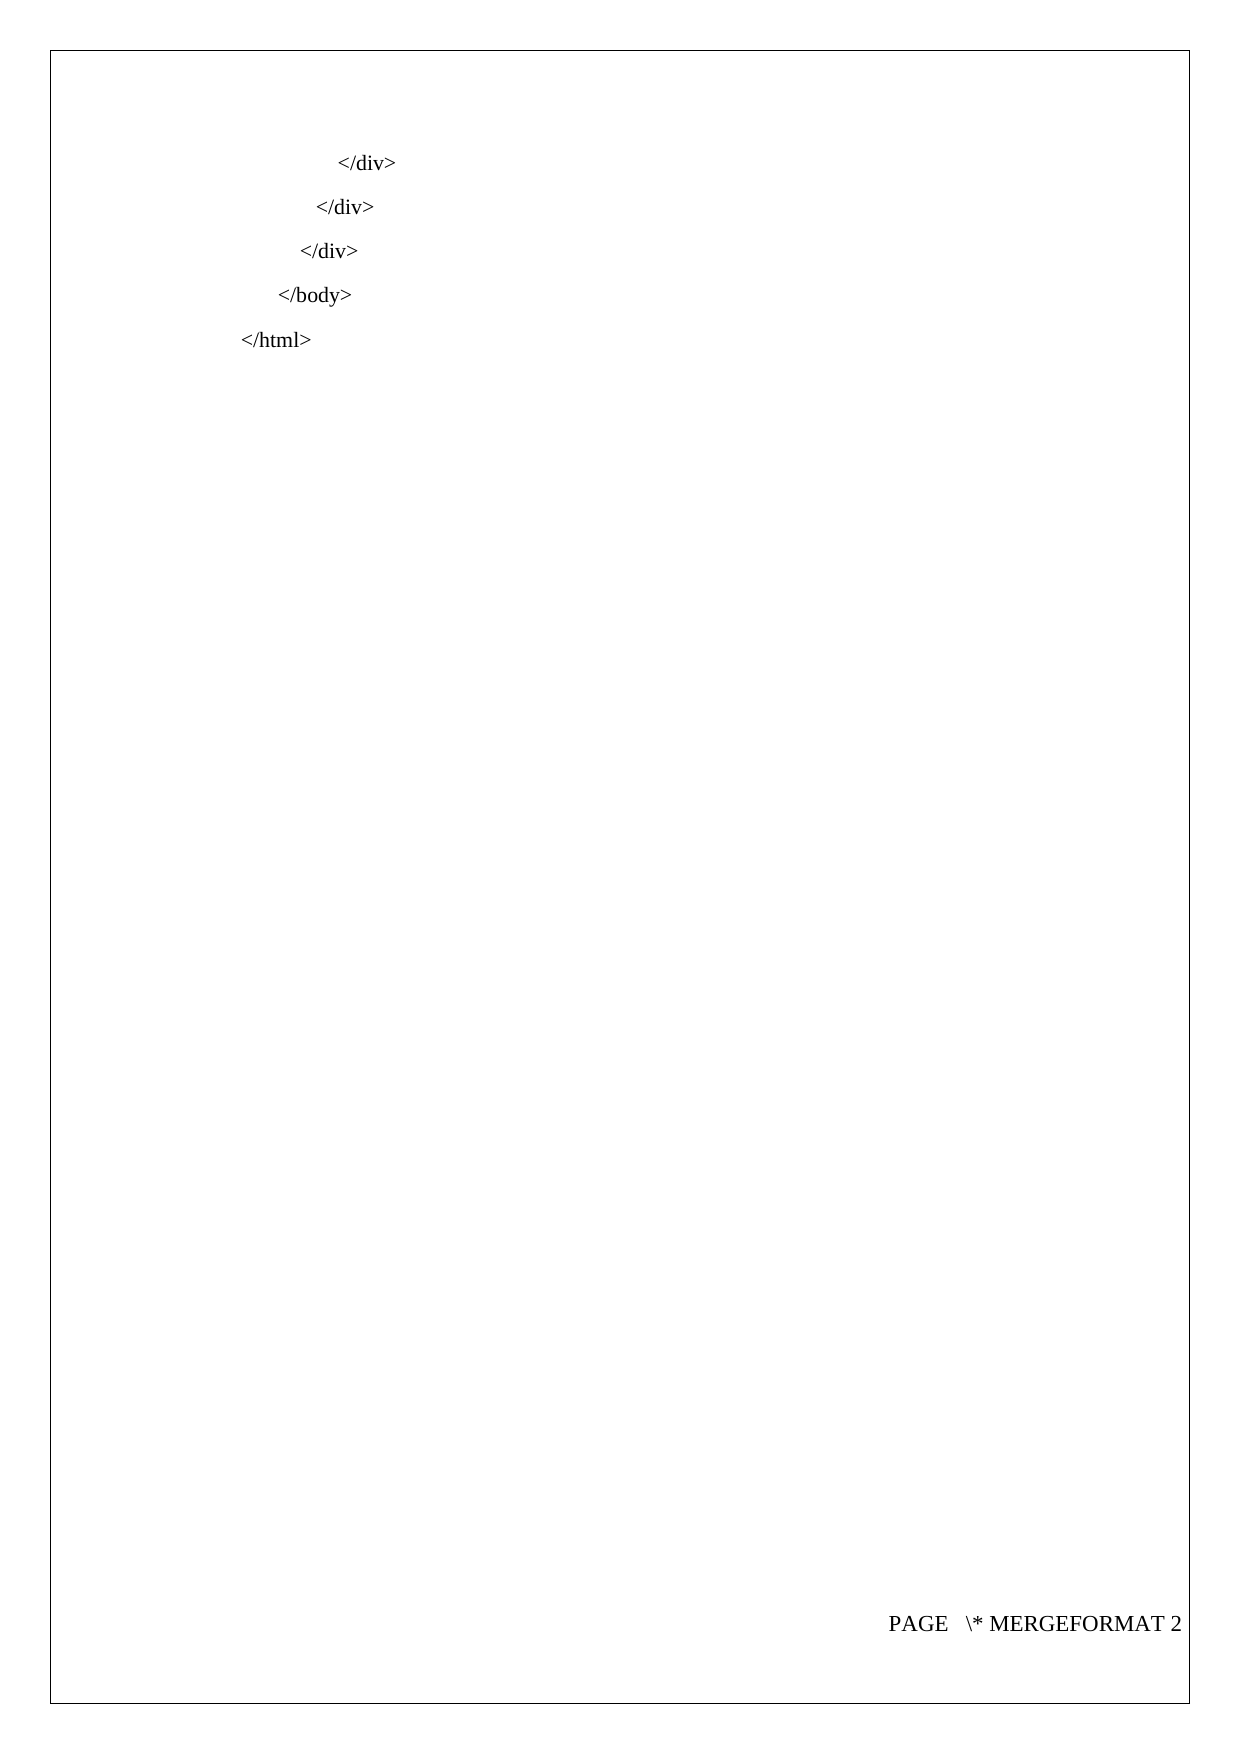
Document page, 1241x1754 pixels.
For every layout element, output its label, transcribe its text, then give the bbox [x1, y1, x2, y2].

text </div> [337, 150, 1182, 175]
text </div> [135, 238, 1182, 263]
text </body> [135, 282, 1182, 308]
text </html> [219, 327, 1182, 352]
text </div> [294, 194, 1182, 219]
